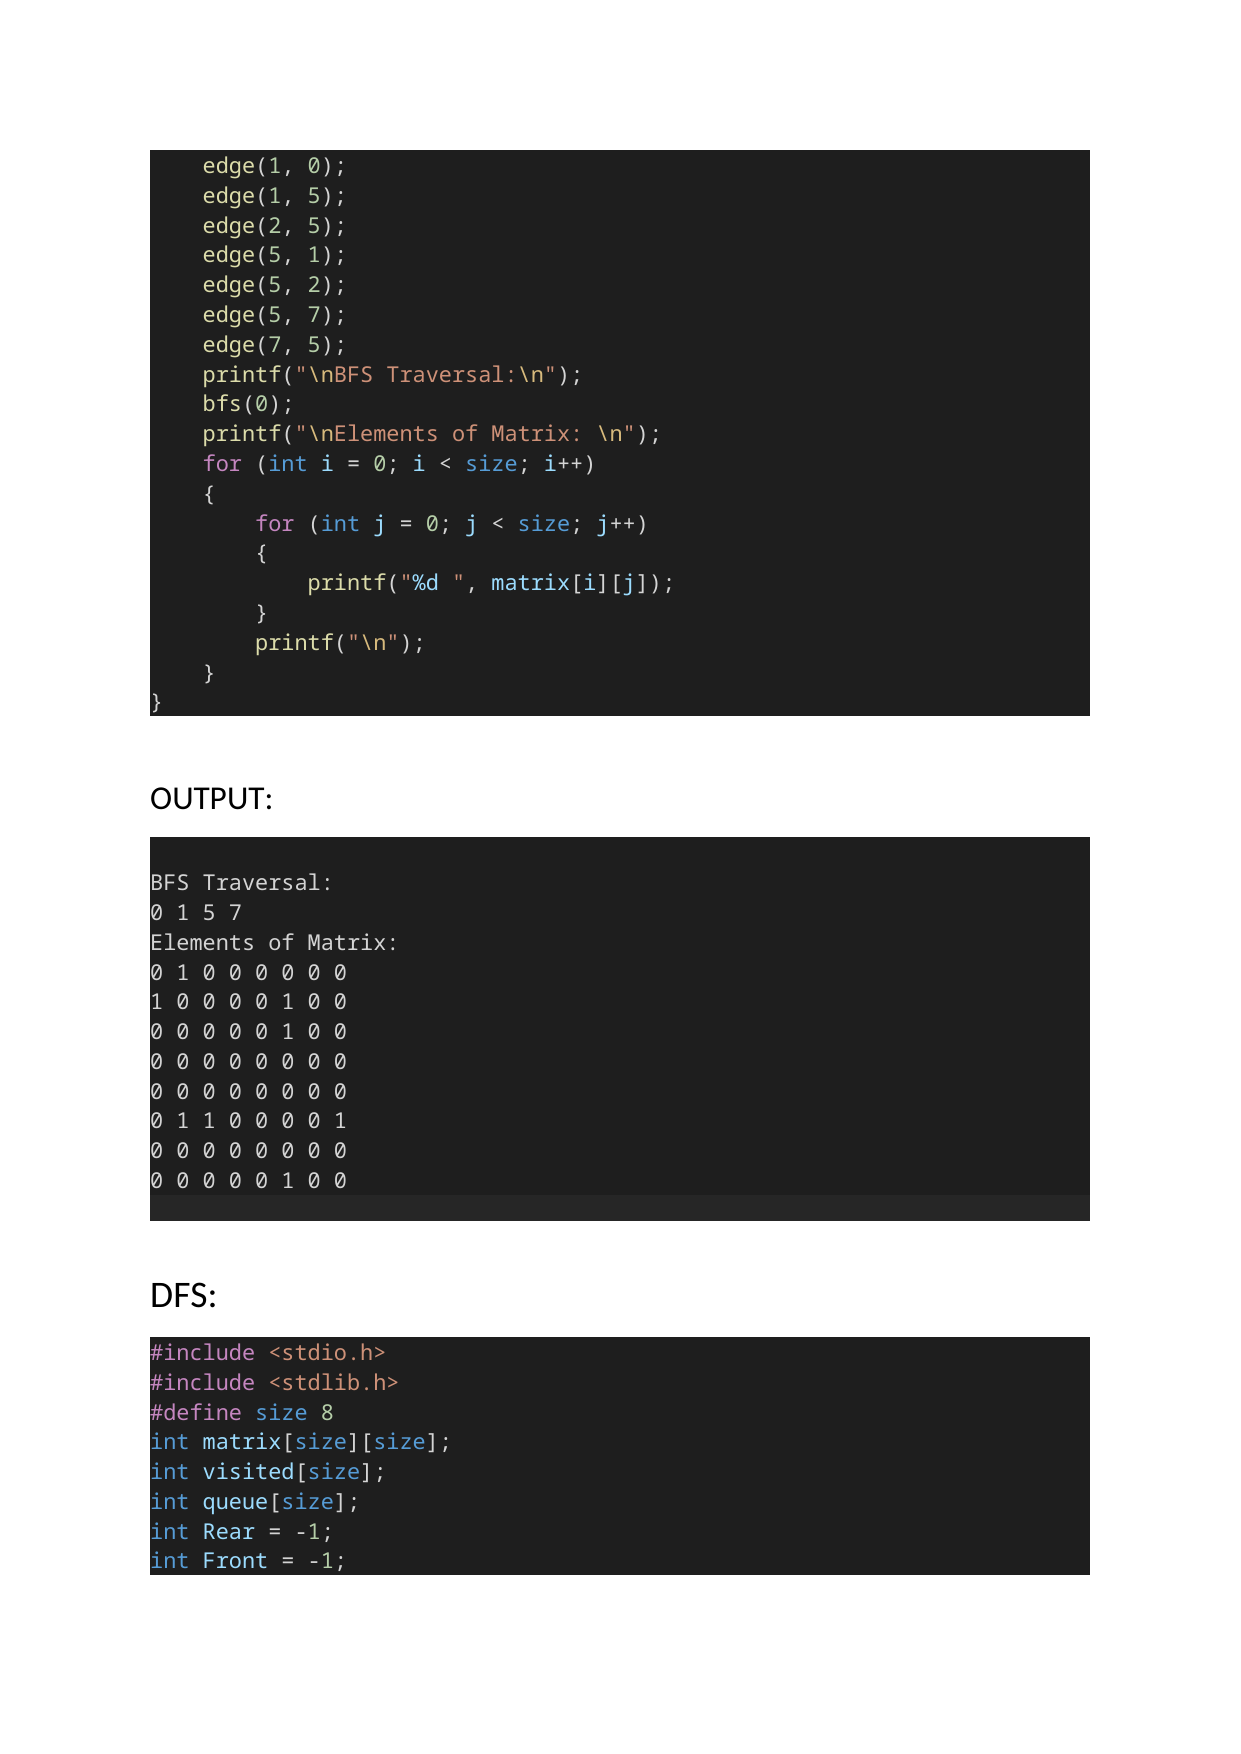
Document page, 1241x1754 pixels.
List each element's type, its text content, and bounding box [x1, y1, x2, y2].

text { [150, 537, 1090, 567]
text int visited[size]; [150, 1456, 1090, 1486]
text 0 1 1 0 0 0 0 1 [150, 1105, 1090, 1135]
text int matrix[size][size]; [150, 1426, 1090, 1456]
text edge(1, 5); [150, 180, 1090, 209]
text Elements of Matrix: [150, 927, 1090, 956]
text 0 0 0 0 0 1 0 0 [150, 1016, 1090, 1046]
text #include <stdlib.h> [150, 1367, 1090, 1397]
text int Front = -1; [150, 1546, 1090, 1575]
text printf("\nElements of Matrix: \n"); [150, 418, 1090, 448]
text int Rear = -1; [150, 1516, 1090, 1546]
text } [150, 597, 1090, 627]
text #include <stdio.h> [150, 1337, 1090, 1367]
text #define size 8 [150, 1397, 1090, 1426]
text edge(5, 7); [150, 299, 1090, 329]
text bfs(0); [150, 388, 1090, 418]
text 0 0 0 0 0 0 0 0 [150, 1076, 1090, 1105]
text 0 0 0 0 0 0 0 0 [150, 1046, 1090, 1076]
text 1 0 0 0 0 1 0 0 [150, 986, 1090, 1016]
text 0 1 5 7 [150, 897, 1090, 927]
text } [150, 686, 1090, 716]
text 0 1 0 0 0 0 0 0 [150, 956, 1090, 986]
text edge(1, 0); [150, 150, 1090, 180]
text printf("\nBFS Traversal:\n"); [150, 358, 1090, 388]
text 0 0 0 0 0 1 0 0 [150, 1165, 1090, 1195]
text { [150, 478, 1090, 507]
text } [150, 656, 1090, 686]
text edge(5, 2); [150, 269, 1090, 299]
text edge(5, 1); [150, 239, 1090, 269]
text int queue[size]; [150, 1486, 1090, 1516]
text edge(2, 5); [150, 209, 1090, 239]
text printf("\n"); [150, 627, 1090, 656]
text for (int j = 0; j < size; j++) [150, 507, 1090, 537]
text OUTPUT: [150, 777, 1090, 817]
text for (int i = 0; i < size; i++) [150, 448, 1090, 478]
text printf("%d ", matrix[i][j]); [150, 567, 1090, 597]
text BFS Traversal: [150, 867, 1090, 897]
text 0 0 0 0 0 0 0 0 [150, 1135, 1090, 1165]
text DFS: [150, 1271, 1090, 1317]
text edge(7, 5); [150, 329, 1090, 358]
